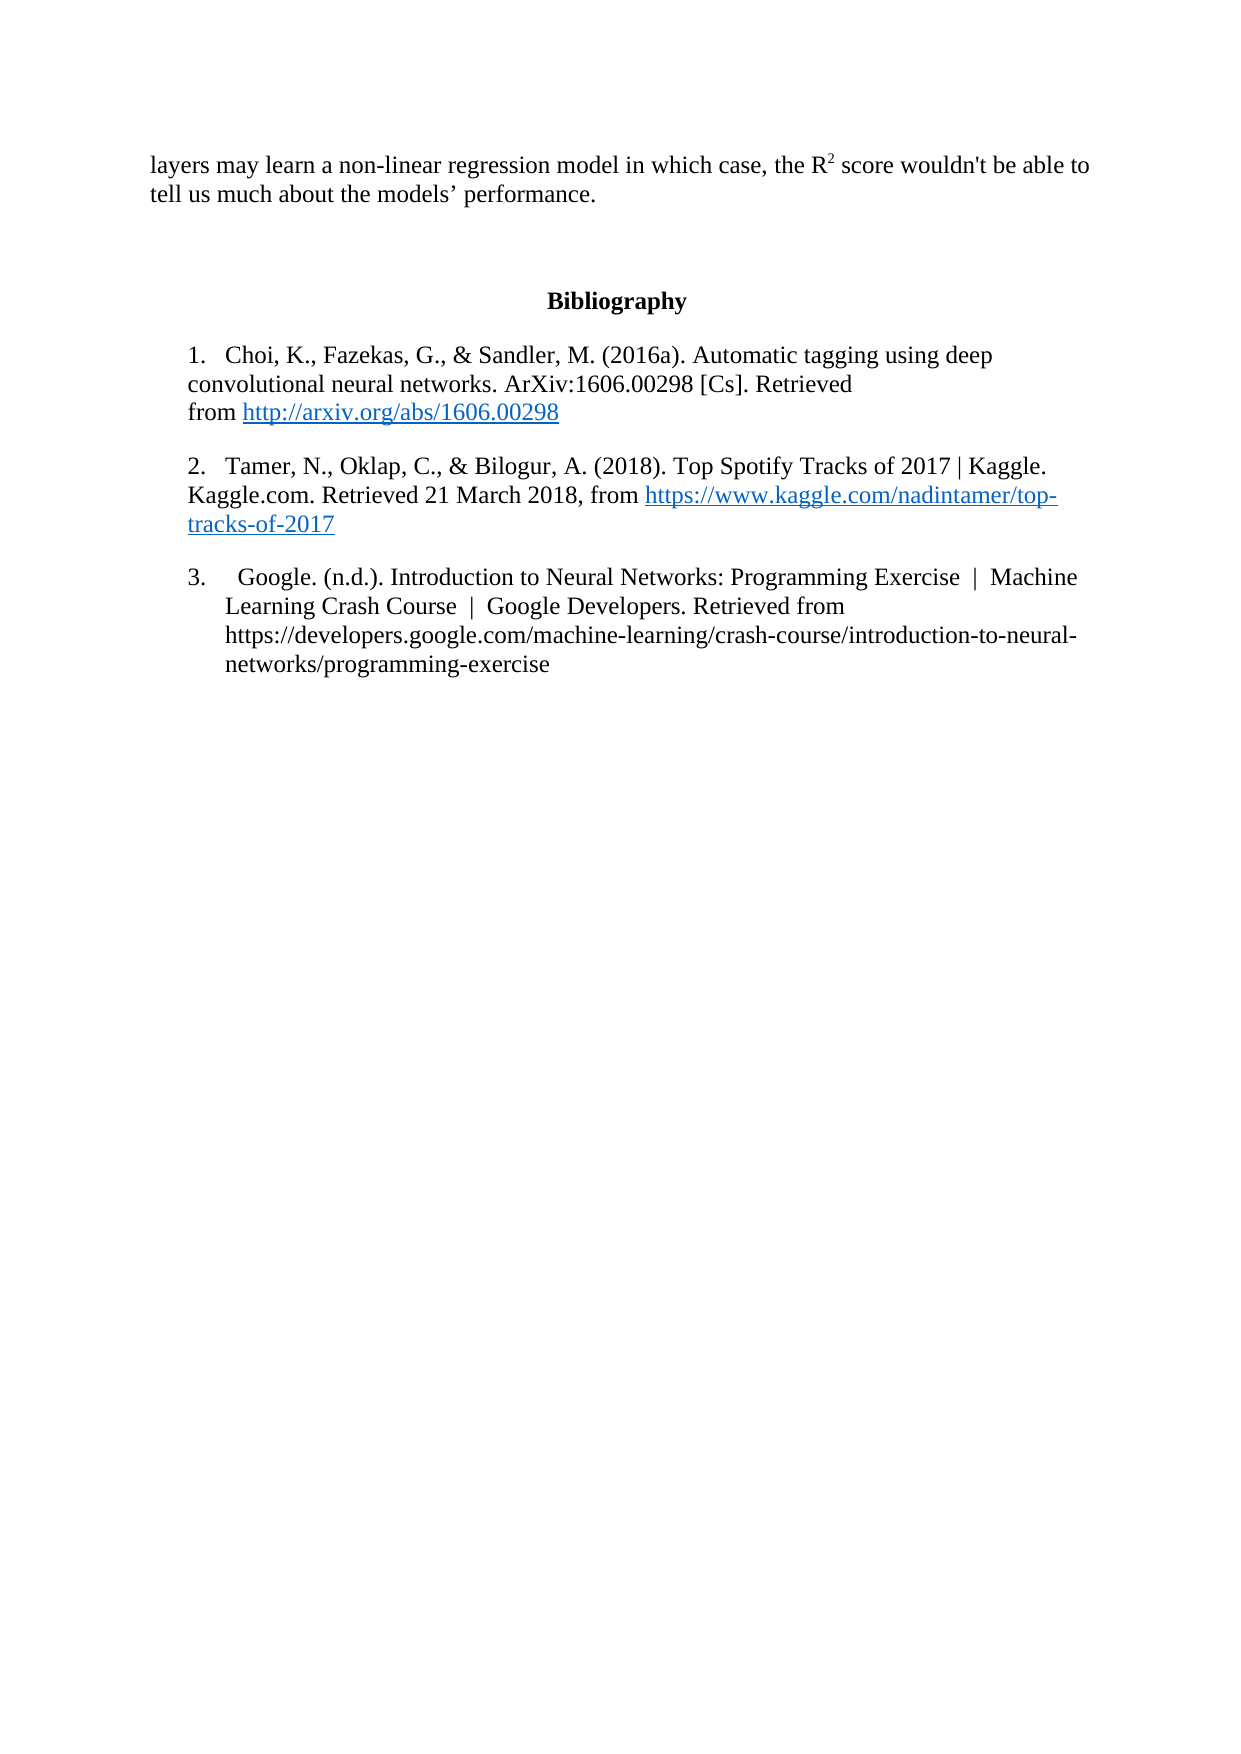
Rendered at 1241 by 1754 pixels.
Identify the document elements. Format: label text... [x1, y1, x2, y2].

list Choi, K., Fazekas, G., & Sandler, M. (2016a). Automatic tagging using deep convolutional neural networks. ArXiv:1606.00298 [Cs]. Retrieved from http://arxiv.org/abs/1606.00298 [187, 340, 1090, 426]
list Tamer, N., Oklap, C., & Bilogur, A. (2018). Top Spotify Tracks of 2017 | Kaggle. Kaggle.com. Retrieved 21 March 2018, from https://www.kaggle.com/nadintamer/top-tracks-of-2017 [187, 451, 1090, 537]
text Bibliography [150, 286, 1090, 315]
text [150, 150, 1090, 207]
list Google. (n.d.). Introduction to Neural Networks: Programming Exercise | Machine Learning Crash Course | Google Developers. Retrieved from https://developers.google.com/machine-learning/crash-course/introduction-to-neural-networks/programming-exercise [187, 562, 1090, 677]
